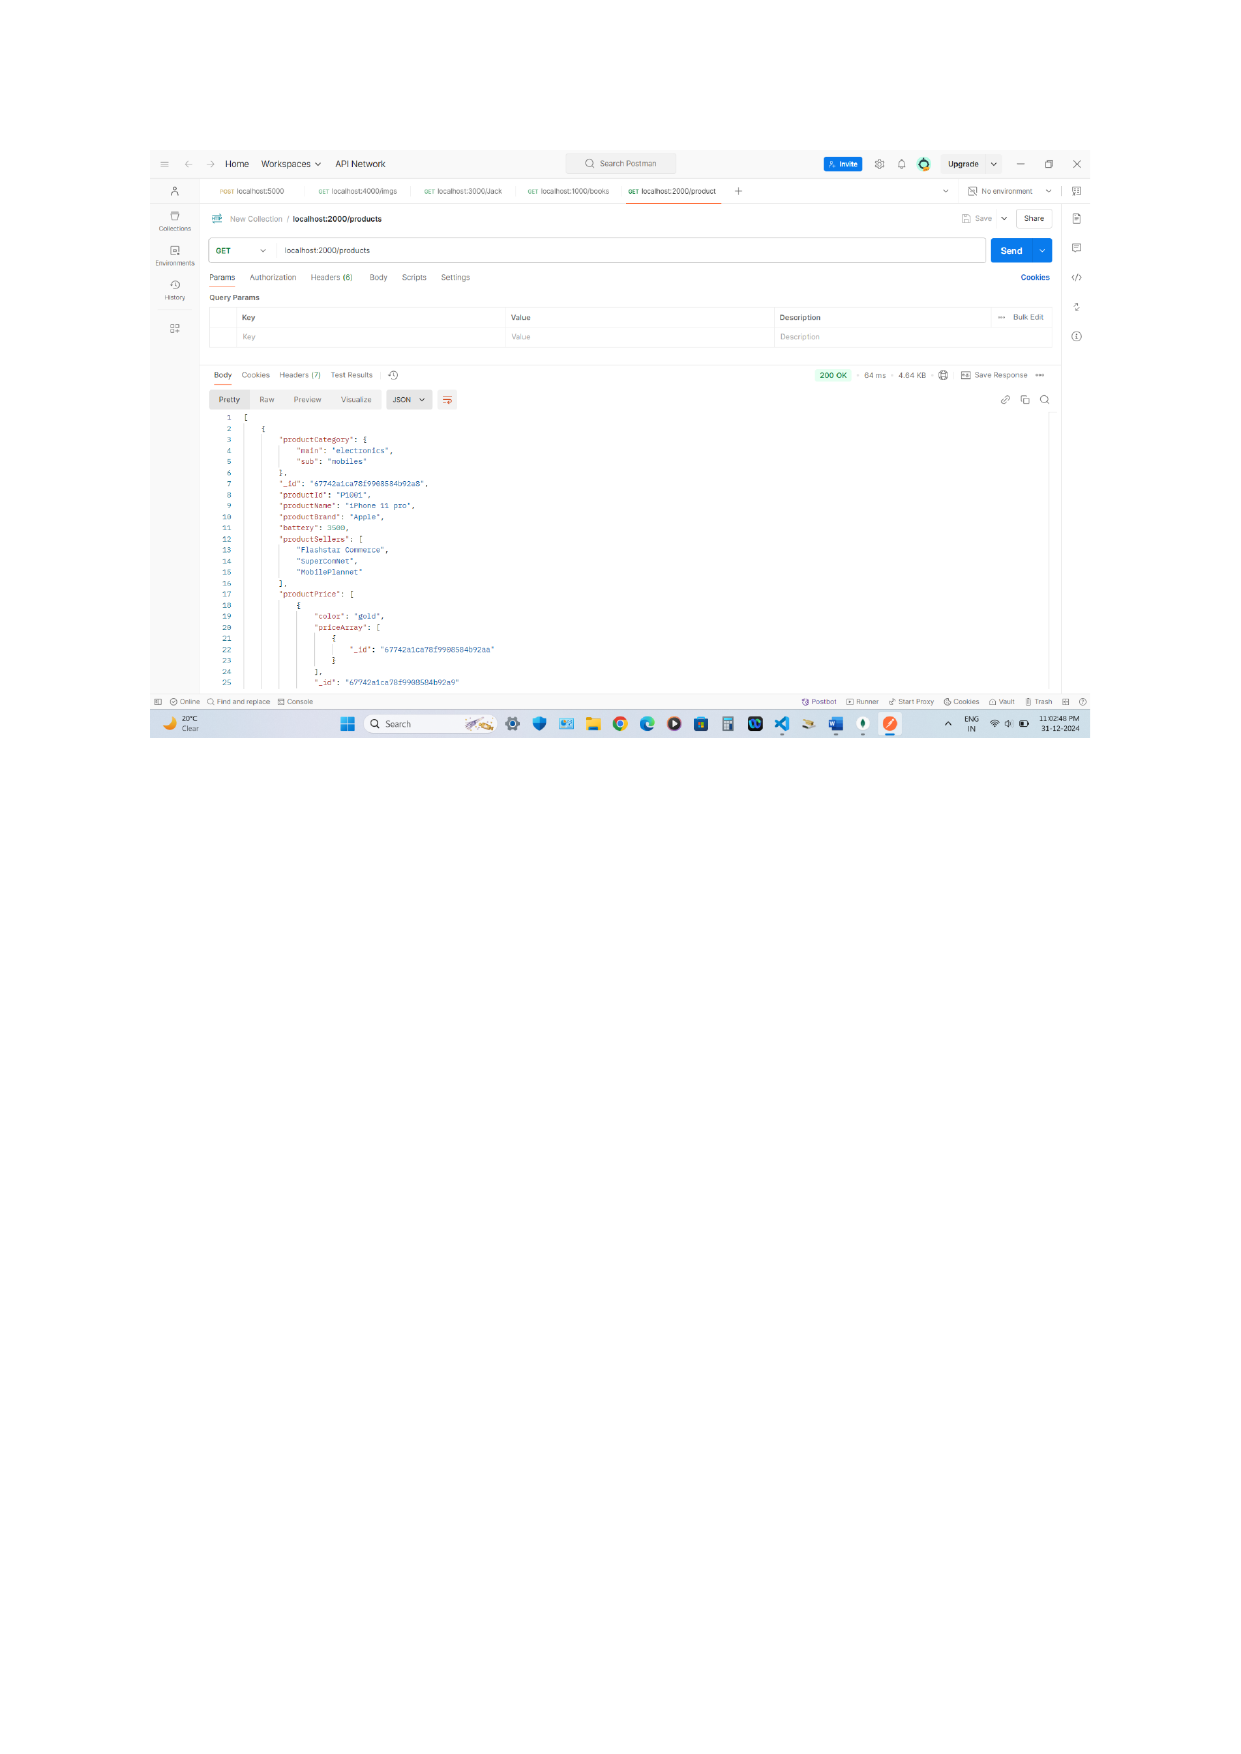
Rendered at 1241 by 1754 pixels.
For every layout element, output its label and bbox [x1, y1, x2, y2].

picture [150, 150, 1091, 738]
